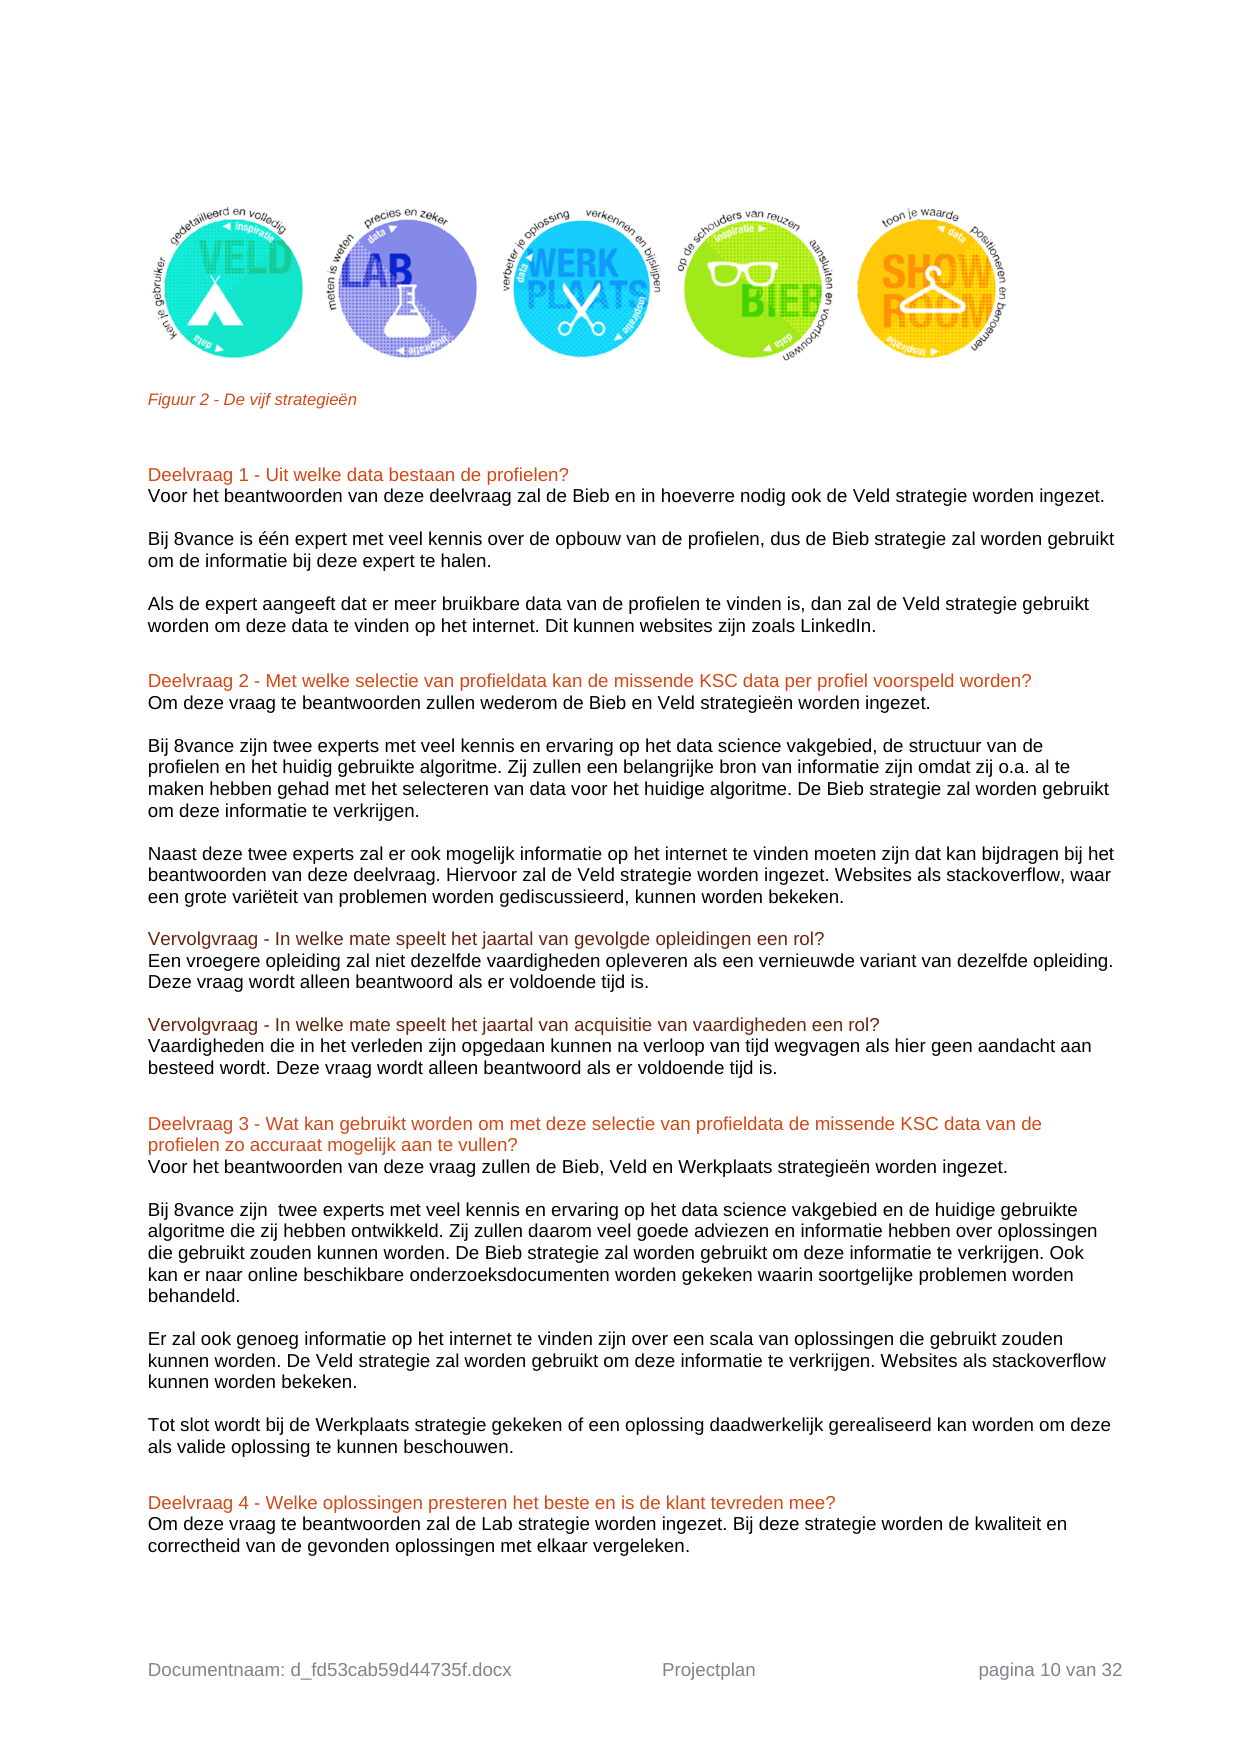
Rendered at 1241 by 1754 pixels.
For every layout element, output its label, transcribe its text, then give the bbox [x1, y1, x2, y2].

text Bij 8vance is één expert met veel kennis over de opbouw van de profielen, dus de Bieb strategie zal worden gebruikt om de informatie bij deze expert te halen. [148, 528, 1117, 571]
text Er zal ook genoeg informatie op het internet te vinden zijn over een scala van oplossingen die gebruikt zouden kunnen worden. De Veld strategie zal worden gebruikt om deze informatie te verkrijgen. Websites als stackoverflow kunnen worden bekeken. [148, 1328, 1117, 1393]
subtitle Deelvraag 3 - Wat kan gebruikt worden om met deze selectie van profieldata de missende KSC data van de profielen zo accuraat mogelijk aan te vullen? [148, 1112, 1117, 1156]
text Om deze vraag te beantwoorden zullen wederom de Bieb en Veld strategieën worden ingezet. [148, 692, 1117, 713]
picture [147, 202, 1015, 377]
subtitle Deelvraag 1 - Uit welke data bestaan de profielen? [148, 463, 1117, 485]
text Bij 8vance zijn twee experts met veel kennis en ervaring op het data science vakgebied en de huidige gebruikte algoritme die zij hebben ontwikkeld. Zij zullen daarom veel goede adviezen en informatie hebben over oplossingen die gebruikt zouden kunnen worden. De Bieb strategie zal worden gebruikt om deze informatie te verkrijgen. Ook kan er naar online beschikbare onderzoeksdocumenten worden gekeken waarin soortgelijke problemen worden behandeld. [148, 1199, 1117, 1306]
text Voor het beantwoorden van deze vraag zullen de Bieb, Veld en Werkplaats strategieën worden ingezet. [148, 1156, 1117, 1177]
text Een vroegere opleiding zal niet dezelfde vaardigheden opleveren als een vernieuwde variant van dezelfde opleiding. Deze vraag wordt alleen beantwoord als er voldoende tijd is. [148, 950, 1117, 993]
text Naast deze twee experts zal er ook mogelijk informatie op het internet te vinden moeten zijn dat kan bijdragen bij het beantwoorden van deze deelvraag. Hiervoor zal de Veld strategie worden ingezet. Websites als stackoverflow, waar een grote variëteit van problemen worden gediscussieerd, kunnen worden bekeken. [148, 843, 1117, 907]
text Bij 8vance zijn twee experts met veel kennis en ervaring op het data science vakgebied, de structuur van de profielen en het huidig gebruikte algoritme. Zij zullen een belangrijke bron van informatie zijn omdat zij o.a. al te maken hebben gehad met het selecteren van data voor het huidige algoritme. De Bieb strategie zal worden gebruikt om deze informatie te verkrijgen. [148, 735, 1117, 821]
subtitle Deelvraag 2 - Met welke selectie van profieldata kan de missende KSC data per profiel voorspeld worden? [148, 670, 1117, 692]
subtitle Vervolgvraag - In welke mate speelt het jaartal van acquisitie van vaardigheden een rol? [148, 1014, 1117, 1035]
text Voor het beantwoorden van deze deelvraag zal de Bieb en in hoeverre nodig ook de Veld strategie worden ingezet. [148, 485, 1117, 507]
text Vaardigheden die in het verleden zijn opgedaan kunnen na verloop van tijd wegvagen als hier geen aandacht aan besteed wordt. Deze vraag wordt alleen beantwoord als er voldoende tijd is. [148, 1035, 1117, 1078]
subtitle Vervolgvraag - In welke mate speelt het jaartal van gevolgde opleidingen een rol? [148, 928, 1117, 950]
text Als de expert aangeeft dat er meer bruikbare data van de profielen te vinden is, dan zal de Veld strategie gebruikt worden om deze data te vinden op het internet. Dit kunnen websites zijn zoals LinkedIn. [148, 593, 1117, 636]
text Tot slot wordt bij de Werkplaats strategie gekeken of een oplossing daadwerkelijk gerealiseerd kan worden om deze als valide oplossing te kunnen beschouwen. [148, 1414, 1117, 1457]
subtitle Deelvraag 4 - Welke oplossingen presteren het beste en is de klant tevreden mee? [148, 1491, 1117, 1513]
text Om deze vraag te beantwoorden zal de Lab strategie worden ingezet. Bij deze strategie worden de kwaliteit en correctheid van de gevonden oplossingen met elkaar vergeleken. [148, 1513, 1117, 1556]
